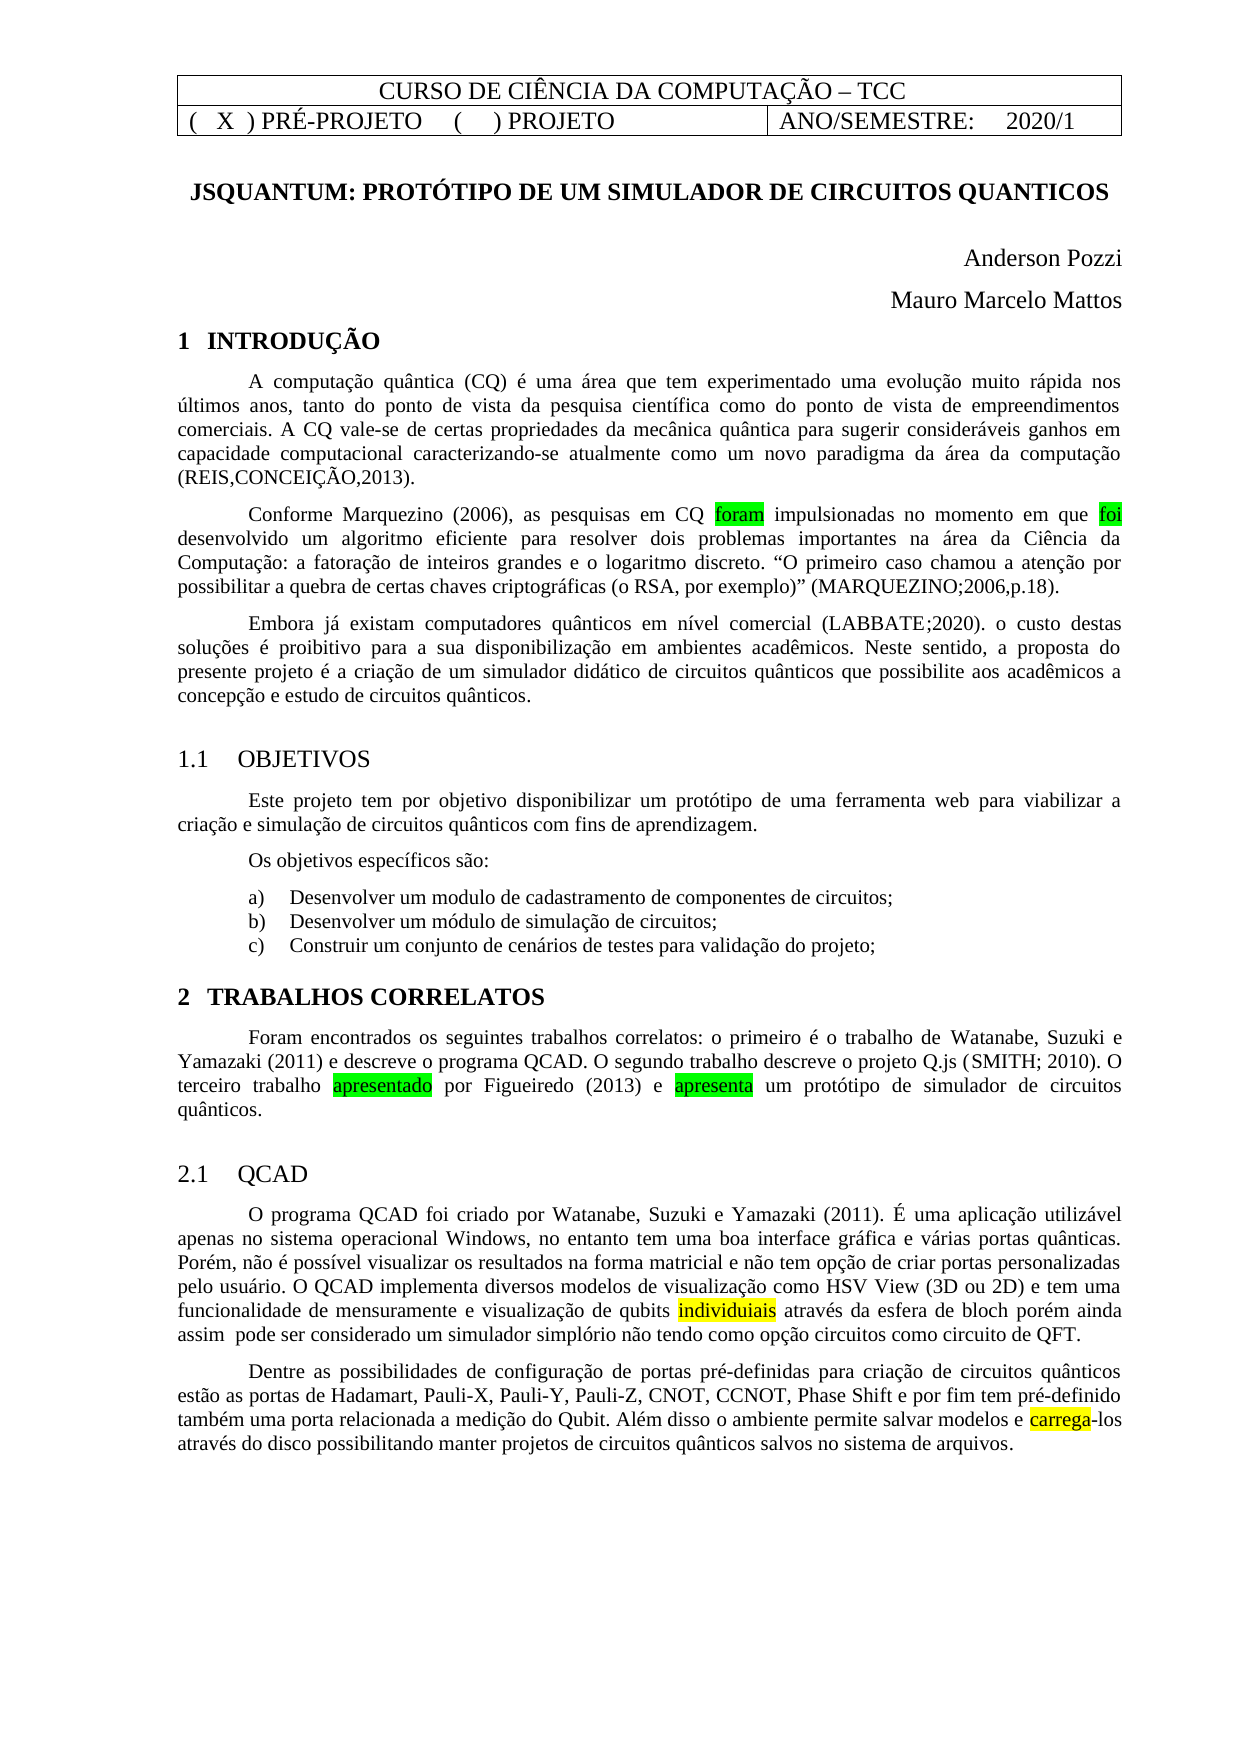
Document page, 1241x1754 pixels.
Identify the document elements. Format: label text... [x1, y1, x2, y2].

text Anderson Pozzi [177, 243, 1122, 272]
text Foram encontrados os seguintes trabalhos correlatos: o primeiro é o trabalho de Watanabe, Suzuki e Yamazaki (2011) e descreve o programa QCAD. O segundo trabalho descreve o projeto Q.js (SMITH; 2010). O terceiro trabalho apresentado por Figueiredo (2013) e apresenta um protótipo de simulador de circuitos quânticos. [177, 1025, 1122, 1121]
subtitle trabalhos correlatos [177, 982, 1122, 1011]
subtitle OBJETIVOS [177, 744, 1122, 773]
text Os objetivos específicos são: [177, 848, 1122, 872]
text Mauro Marcelo Mattos [177, 285, 1122, 313]
text O programa QCAD foi criado por Watanabe, Suzuki e Yamazaki (2011). É uma aplicação utilizável apenas no sistema operacional Windows, no entanto tem uma boa interface gráfica e várias portas quânticas. Porém, não é possível visualizar os resultados na forma matricial e não tem opção de criar portas personalizadas pelo usuário. O QCAD implementa diversos modelos de visualização como HSV View (3D ou 2D) e tem uma funcionalidade de mensuramente e visualização de qubits individuiais através da esfera de bloch porém ainda assim pode ser considerado um simulador simplório não tendo como opção circuitos como circuito de QFT. [177, 1202, 1122, 1346]
text Dentre as possibilidades de configuração de portas pré-definidas para criação de circuitos quânticos estão as portas de Hadamart, Pauli-X, Pauli-Y, Pauli-Z, CNOT, CCNOT, Phase Shift e por fim tem pré-definido também uma porta relacionada a medição do Qubit. Além disso o ambiente permite salvar modelos e carrega-los através do disco possibilitando manter projetos de circuitos quânticos salvos no sistema de arquivos. [177, 1359, 1122, 1455]
text Conforme Marquezino (2006), as pesquisas em CQ foram impulsionadas no momento em que foi desenvolvido um algoritmo eficiente para resolver dois problemas importantes na área da Ciência da Computação: a fatoração de inteiros grandes e o logaritmo discreto. “O primeiro caso chamou a atenção por possibilitar a quebra de certas chaves criptográficas (o RSA, por exemplo)” (MARQUEZINO;2006,p.18). [177, 502, 1122, 598]
text A computação quântica (CQ) é uma área que tem experimentado uma evolução muito rápida nos últimos anos, tanto do ponto de vista da pesquisa científica como do ponto de vista de empreendimentos comerciais. A CQ vale-se de certas propriedades da mecânica quântica para sugerir consideráveis ganhos em capacidade computacional caracterizando-se atualmente como um novo paradigma da área da computação (REIS,CONCEIÇÃO,2013). [177, 369, 1122, 489]
text Desenvolver um módulo de simulação de circuitos; [248, 909, 1122, 933]
subtitle QCAD [177, 1159, 1122, 1187]
text Jsquantum: protótipo de um simulador de circuitos quanticos [177, 177, 1122, 206]
text Embora já existam computadores quânticos em nível comercial (LABBATE;2020). o custo destas soluções é proibitivo para a sua disponibilização em ambientes acadêmicos. Neste sentido, a proposta do presente projeto é a criação de um simulador didático de circuitos quânticos que possibilite aos acadêmicos a concepção e estudo de circuitos quânticos. [177, 611, 1122, 707]
text Desenvolver um modulo de cadastramento de componentes de circuitos; [248, 885, 1122, 909]
text Este projeto tem por objetivo disponibilizar um protótipo de uma ferramenta web para viabilizar a criação e simulação de circuitos quânticos com fins de aprendizagem. [177, 787, 1122, 836]
subtitle Introdução [177, 326, 1122, 355]
text Construir um conjunto de cenários de testes para validação do projeto; [248, 933, 1122, 957]
